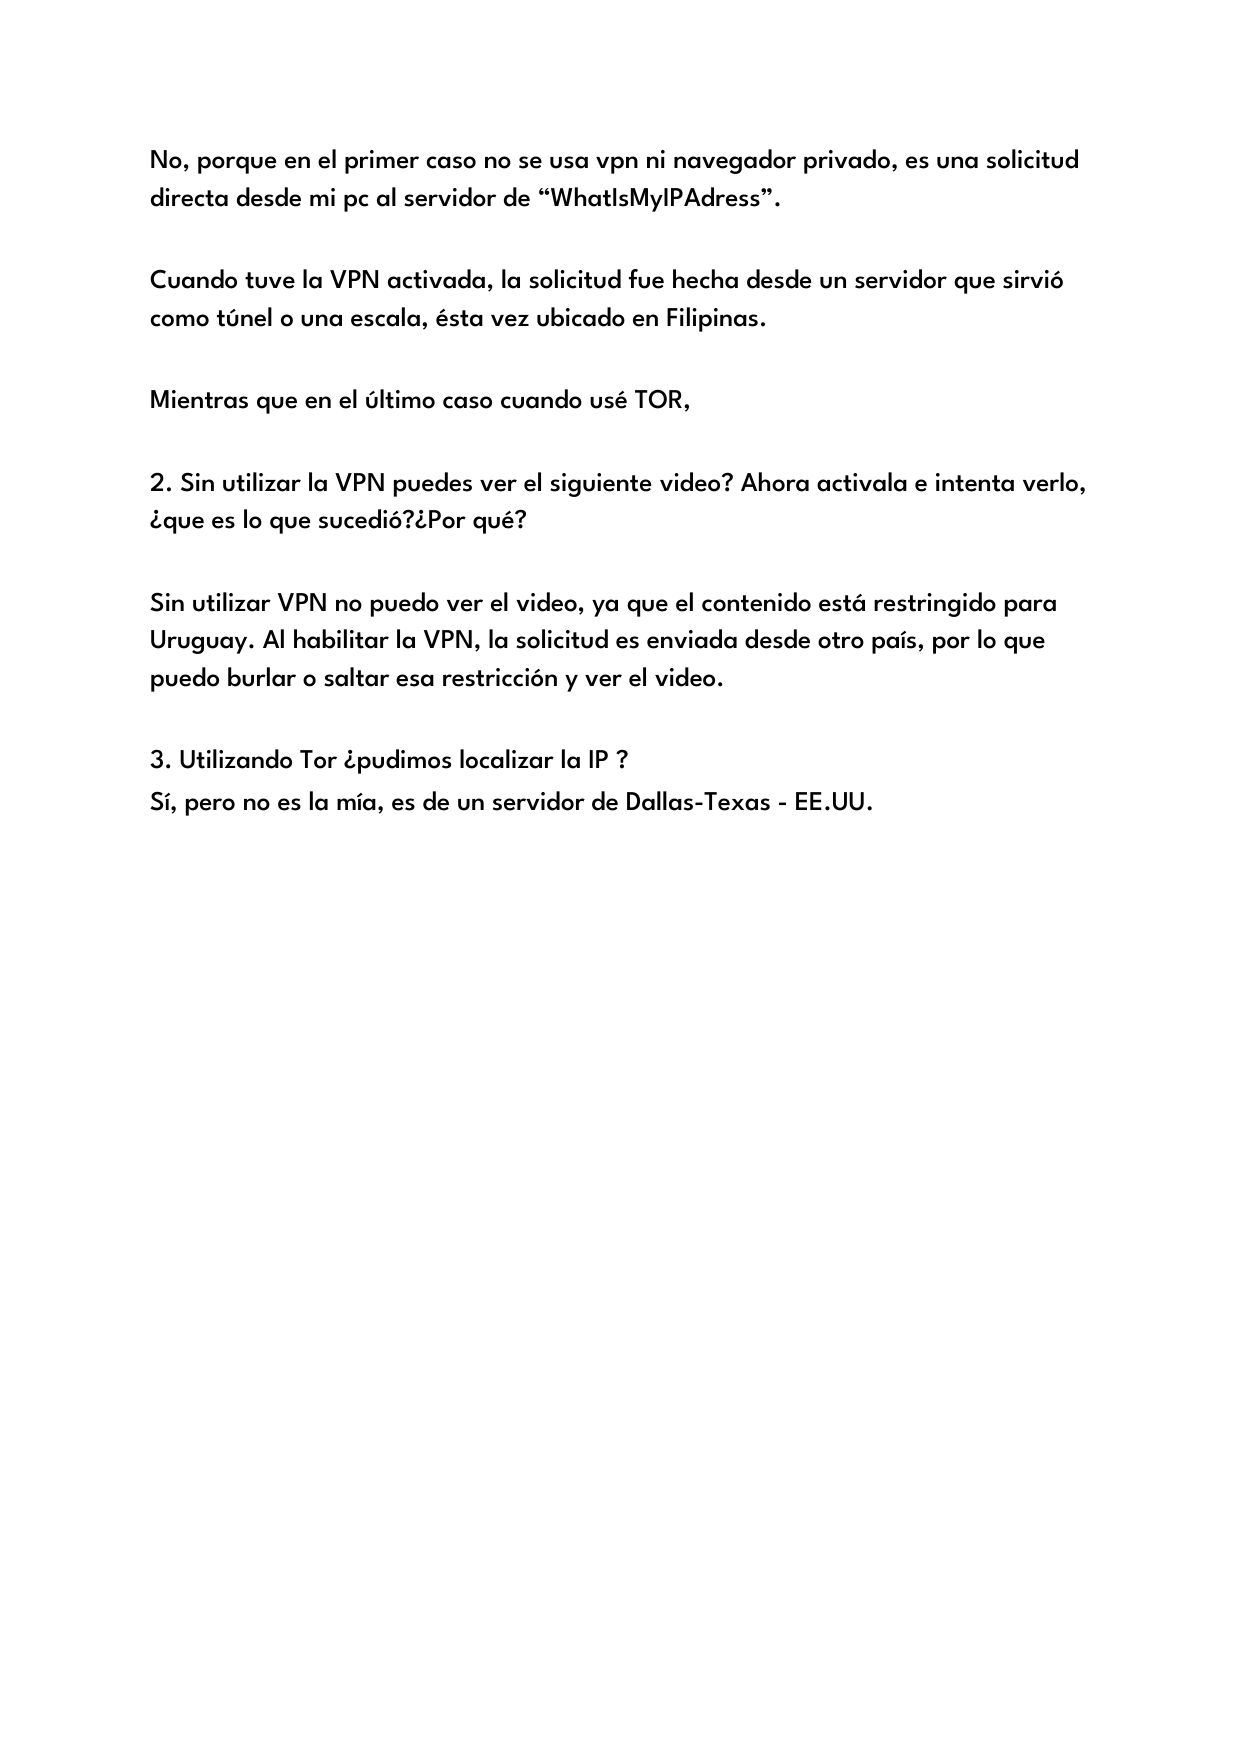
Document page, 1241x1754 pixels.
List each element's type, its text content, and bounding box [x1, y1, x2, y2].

text Mientras que en el último caso cuando usé TOR, [150, 390, 1090, 415]
text 3. Utilizando Tor ¿pudimos localizar la IP ? [150, 750, 1090, 775]
text Sin utilizar VPN no puedo ver el video, ya que el contenido está restringido para Uruguay. Al habilitar la VPN, la solicitud es enviada desde otro país, por lo que puedo burlar o saltar esa restricción y ver el video. [150, 593, 1090, 692]
text 2. Sin utilizar la VPN puedes ver el siguiente video? Ahora activala e intenta verlo, ¿que es lo que sucedió?¿Por qué? [150, 473, 1090, 535]
text No, porque en el primer caso no se usa vpn ni navegador privado, es una solicitud directa desde mi pc al servidor de “WhatIsMyIPAdress”. [150, 150, 1090, 212]
text Sí, pero no es la mía, es de un servidor de Dallas-Texas - EE.UU. [150, 791, 1090, 816]
text Cuando tuve la VPN activada, la solicitud fue hecha desde un servidor que sirvió como túnel o una escala, ésta vez ubicado en Filipinas. [150, 270, 1090, 332]
